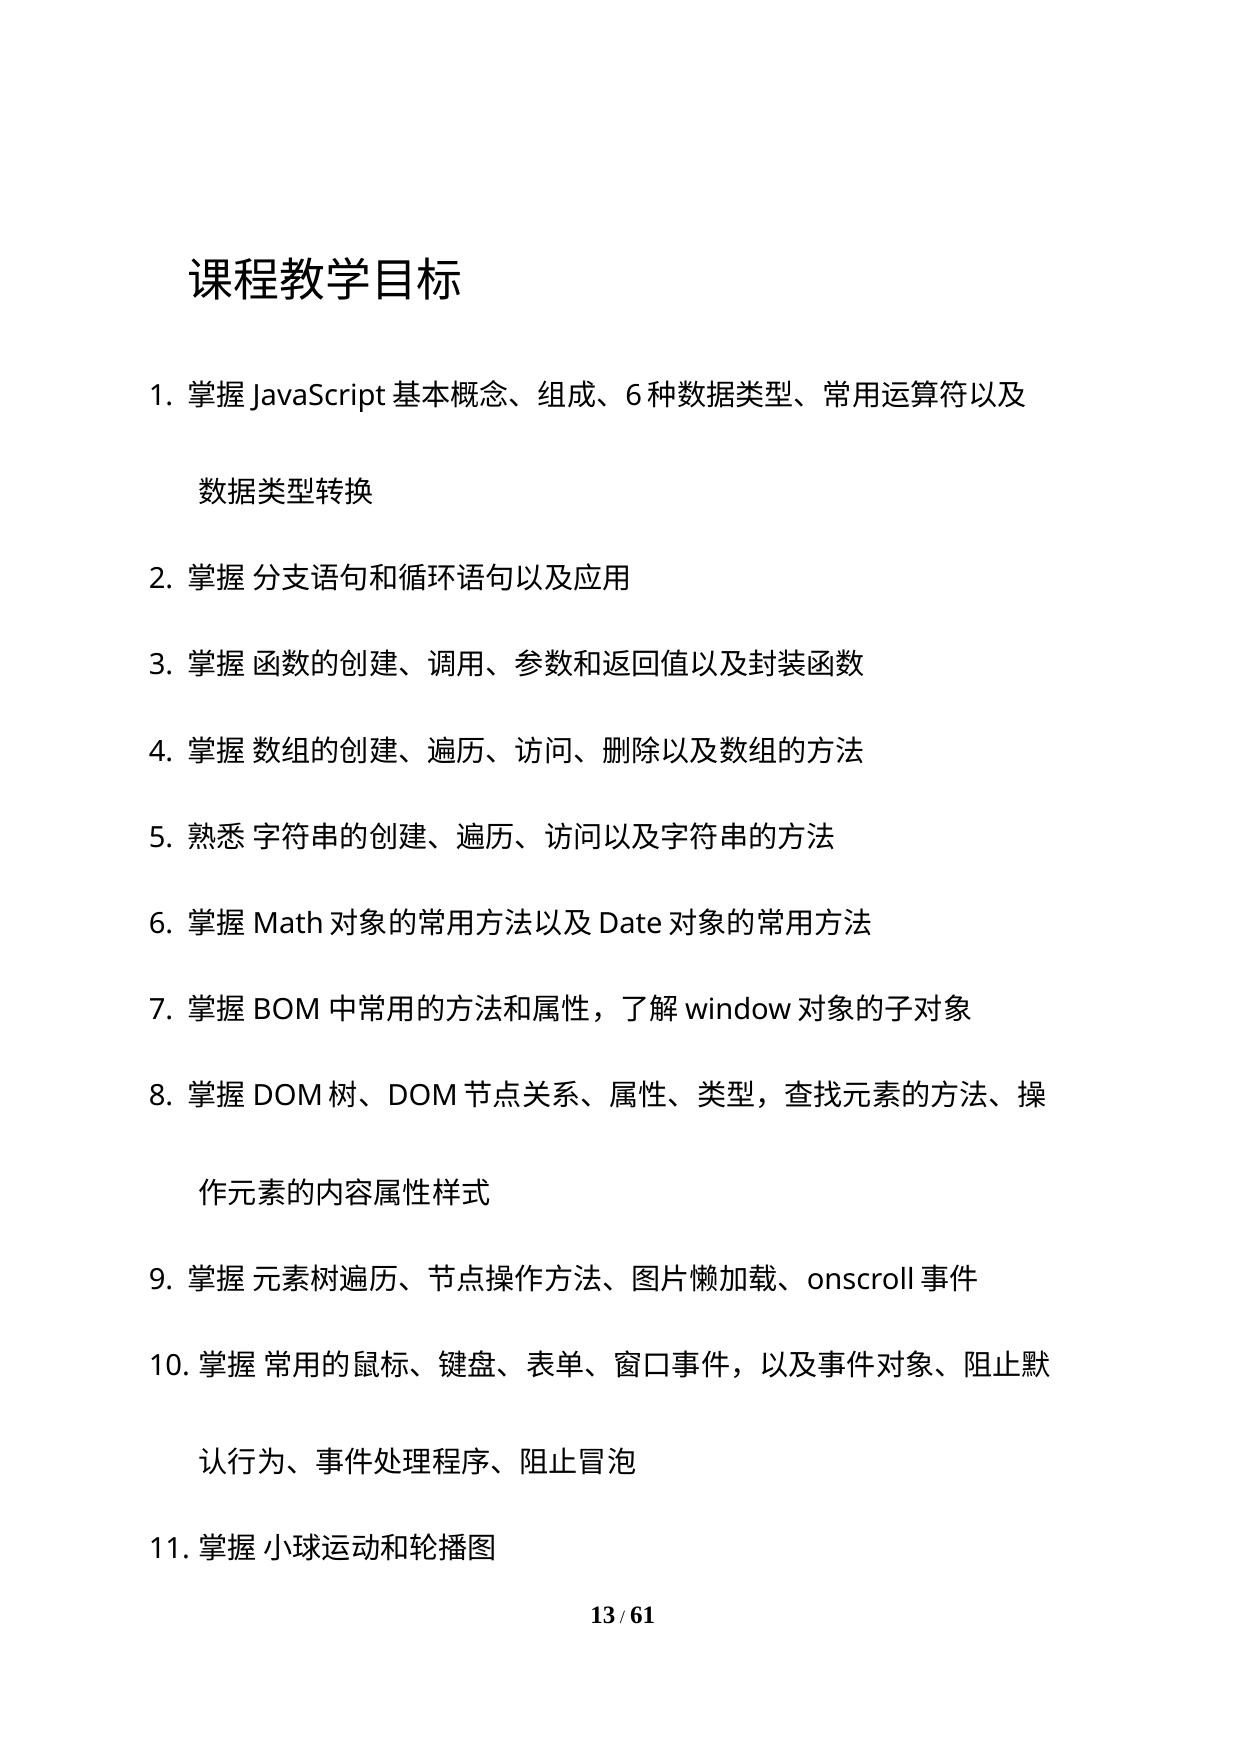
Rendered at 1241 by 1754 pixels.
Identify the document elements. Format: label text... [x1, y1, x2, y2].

list 掌握 Math对象的常用方法以及Date对象的常用方法 [148, 888, 1053, 953]
list 掌握 分支语句和循环语句以及应用 [148, 543, 1053, 608]
list 掌握 常用的鼠标、键盘、表单、窗口事件，以及事件对象、阻止默认行为、事件处理程序、阻止冒泡 [148, 1330, 1053, 1493]
list 掌握 数组的创建、遍历、访问、删除以及数组的方法 [148, 716, 1053, 781]
list 掌握 元素树遍历、节点操作方法、图片懒加载、onscroll事件 [148, 1244, 1053, 1309]
list 掌握 BOM 中常用的方法和属性，了解 window对象的子对象 [148, 974, 1053, 1039]
list 掌握 小球运动和轮播图 [148, 1514, 1053, 1579]
list 掌握 JavaScript基本概念、组成、6种数据类型、常用运算符以及数据类型转换 [148, 360, 1053, 522]
list 熟悉 字符串的创建、遍历、访问以及字符串的方法 [148, 802, 1053, 867]
list 掌握 函数的创建、调用、参数和返回值以及封装函数 [148, 630, 1053, 695]
list 掌握 DOM树、DOM节点关系、属性、类型，查找元素的方法、操作元素的内容属性样式 [148, 1060, 1053, 1223]
subtitle 课程教学目标 [187, 228, 1053, 326]
